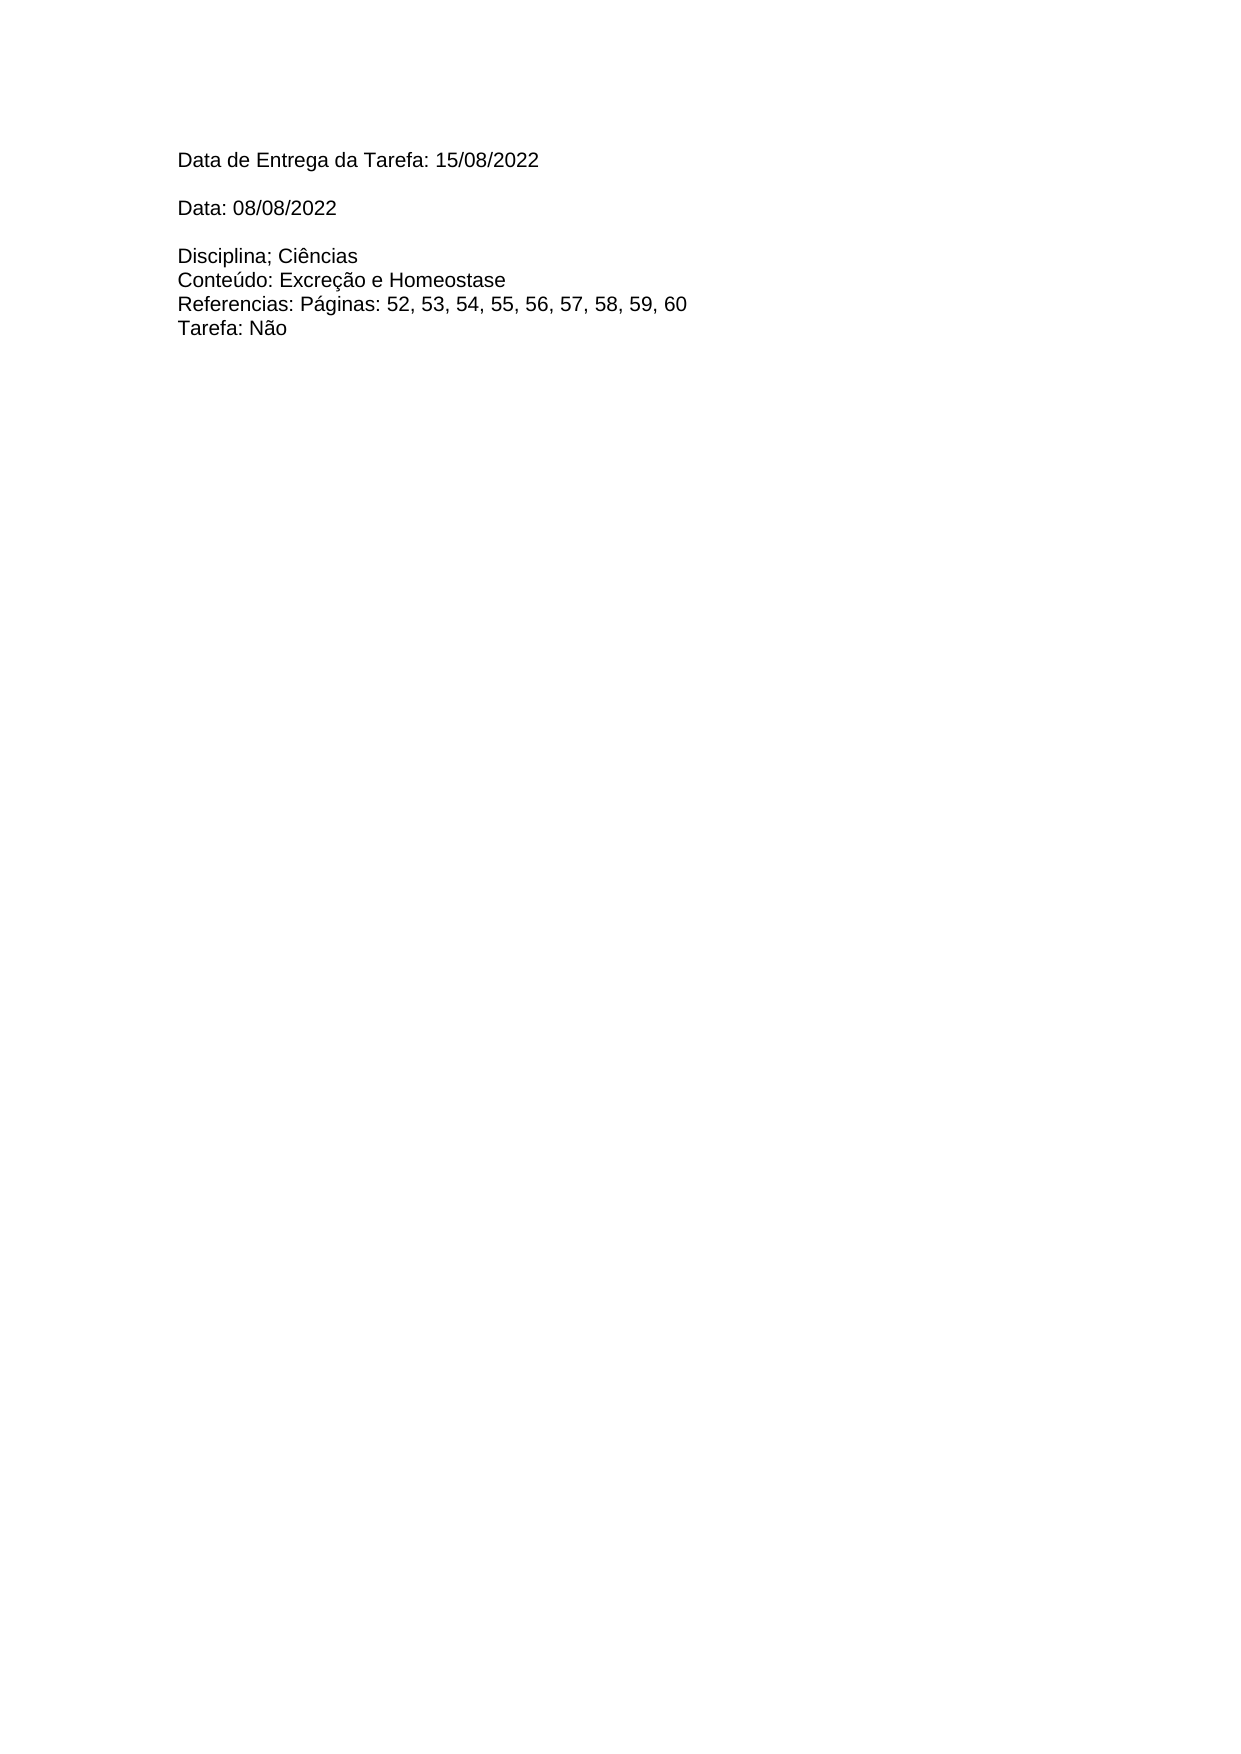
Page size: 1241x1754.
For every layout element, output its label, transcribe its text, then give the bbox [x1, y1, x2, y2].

text Conteúdo: Excreção e Homeostase [177, 267, 1063, 291]
text Referencias: Páginas: 52, 53, 54, 55, 56, 57, 58, 59, 60 [177, 291, 1063, 315]
text Disciplina; Ciências [177, 243, 1063, 267]
text Data: 08/08/2022 [177, 196, 1063, 219]
text Tarefa: Não [177, 315, 1063, 339]
text Data de Entrega da Tarefa: 15/08/2022 [177, 148, 1063, 172]
